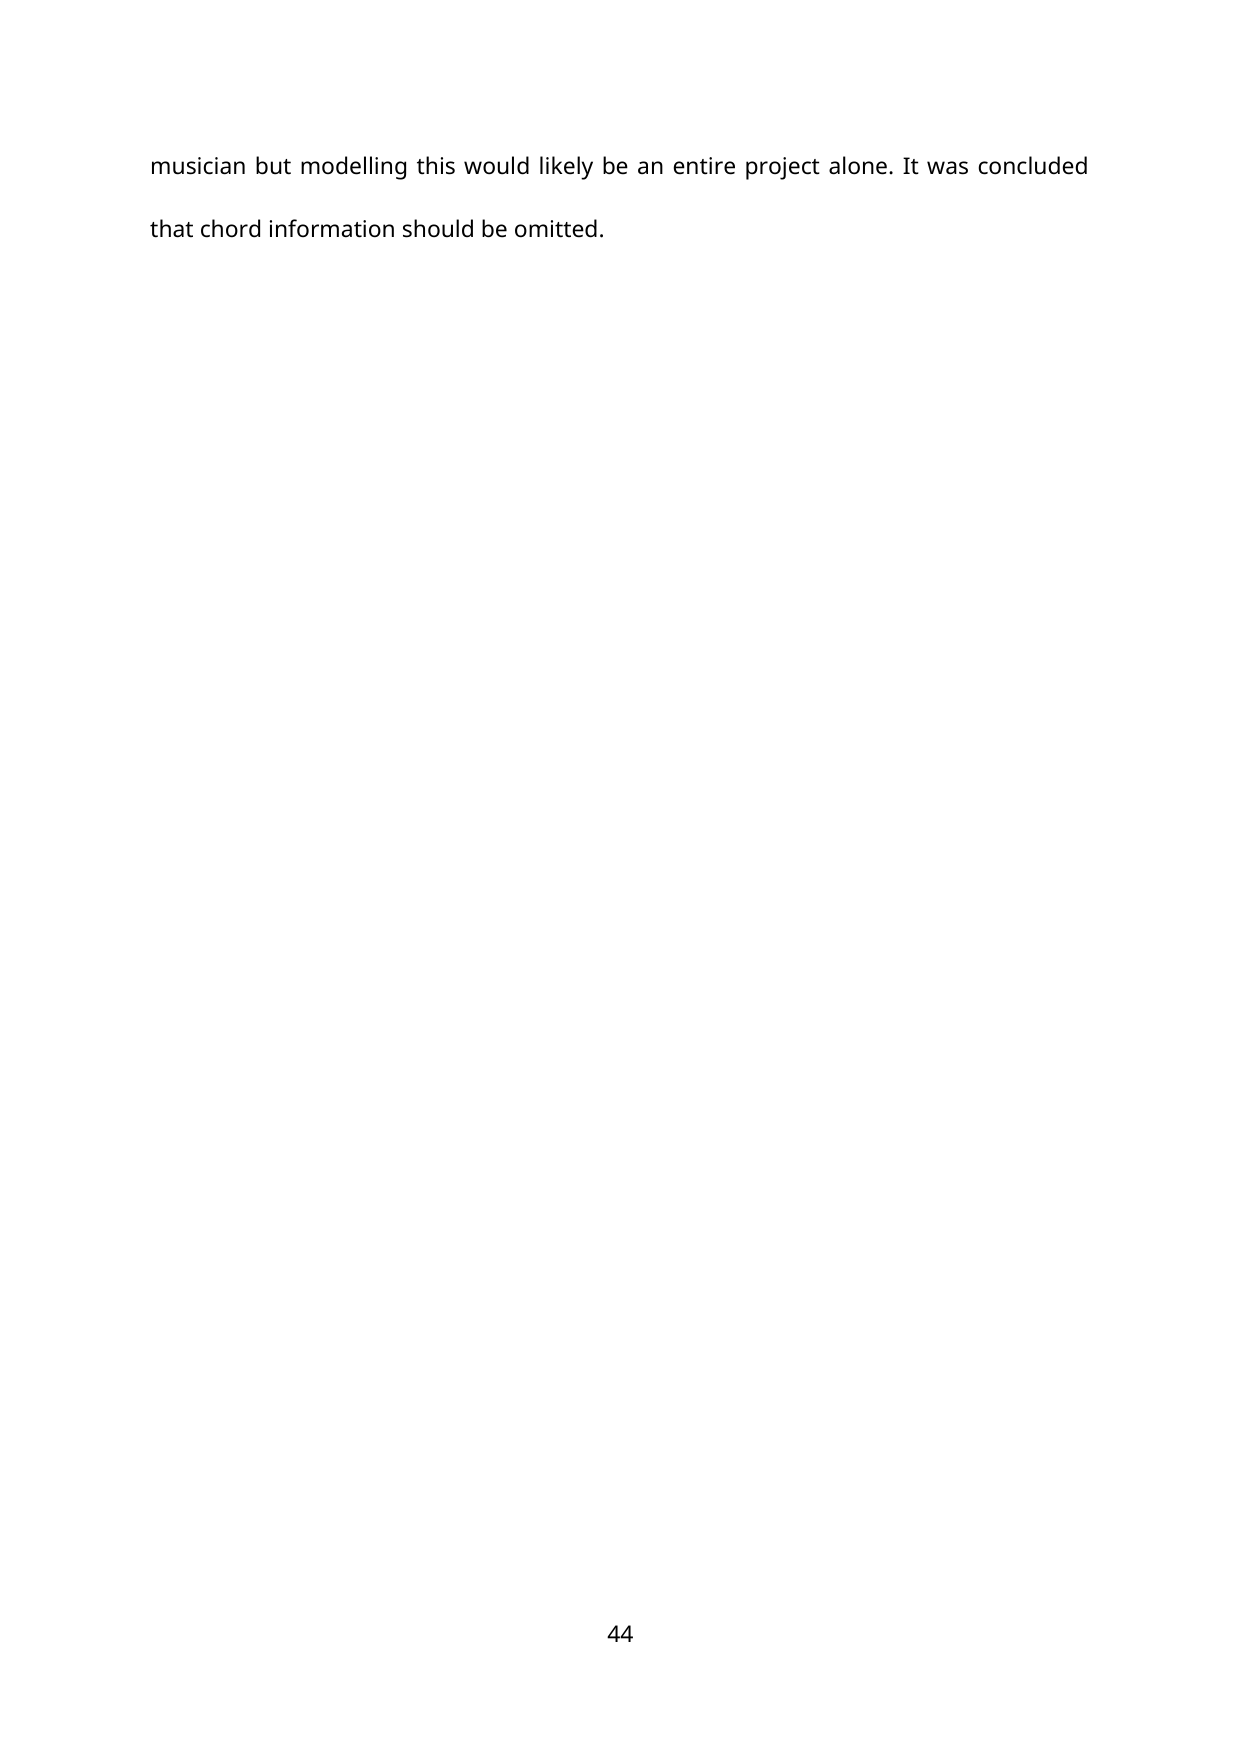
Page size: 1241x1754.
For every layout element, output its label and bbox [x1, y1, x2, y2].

text [150, 150, 1090, 244]
